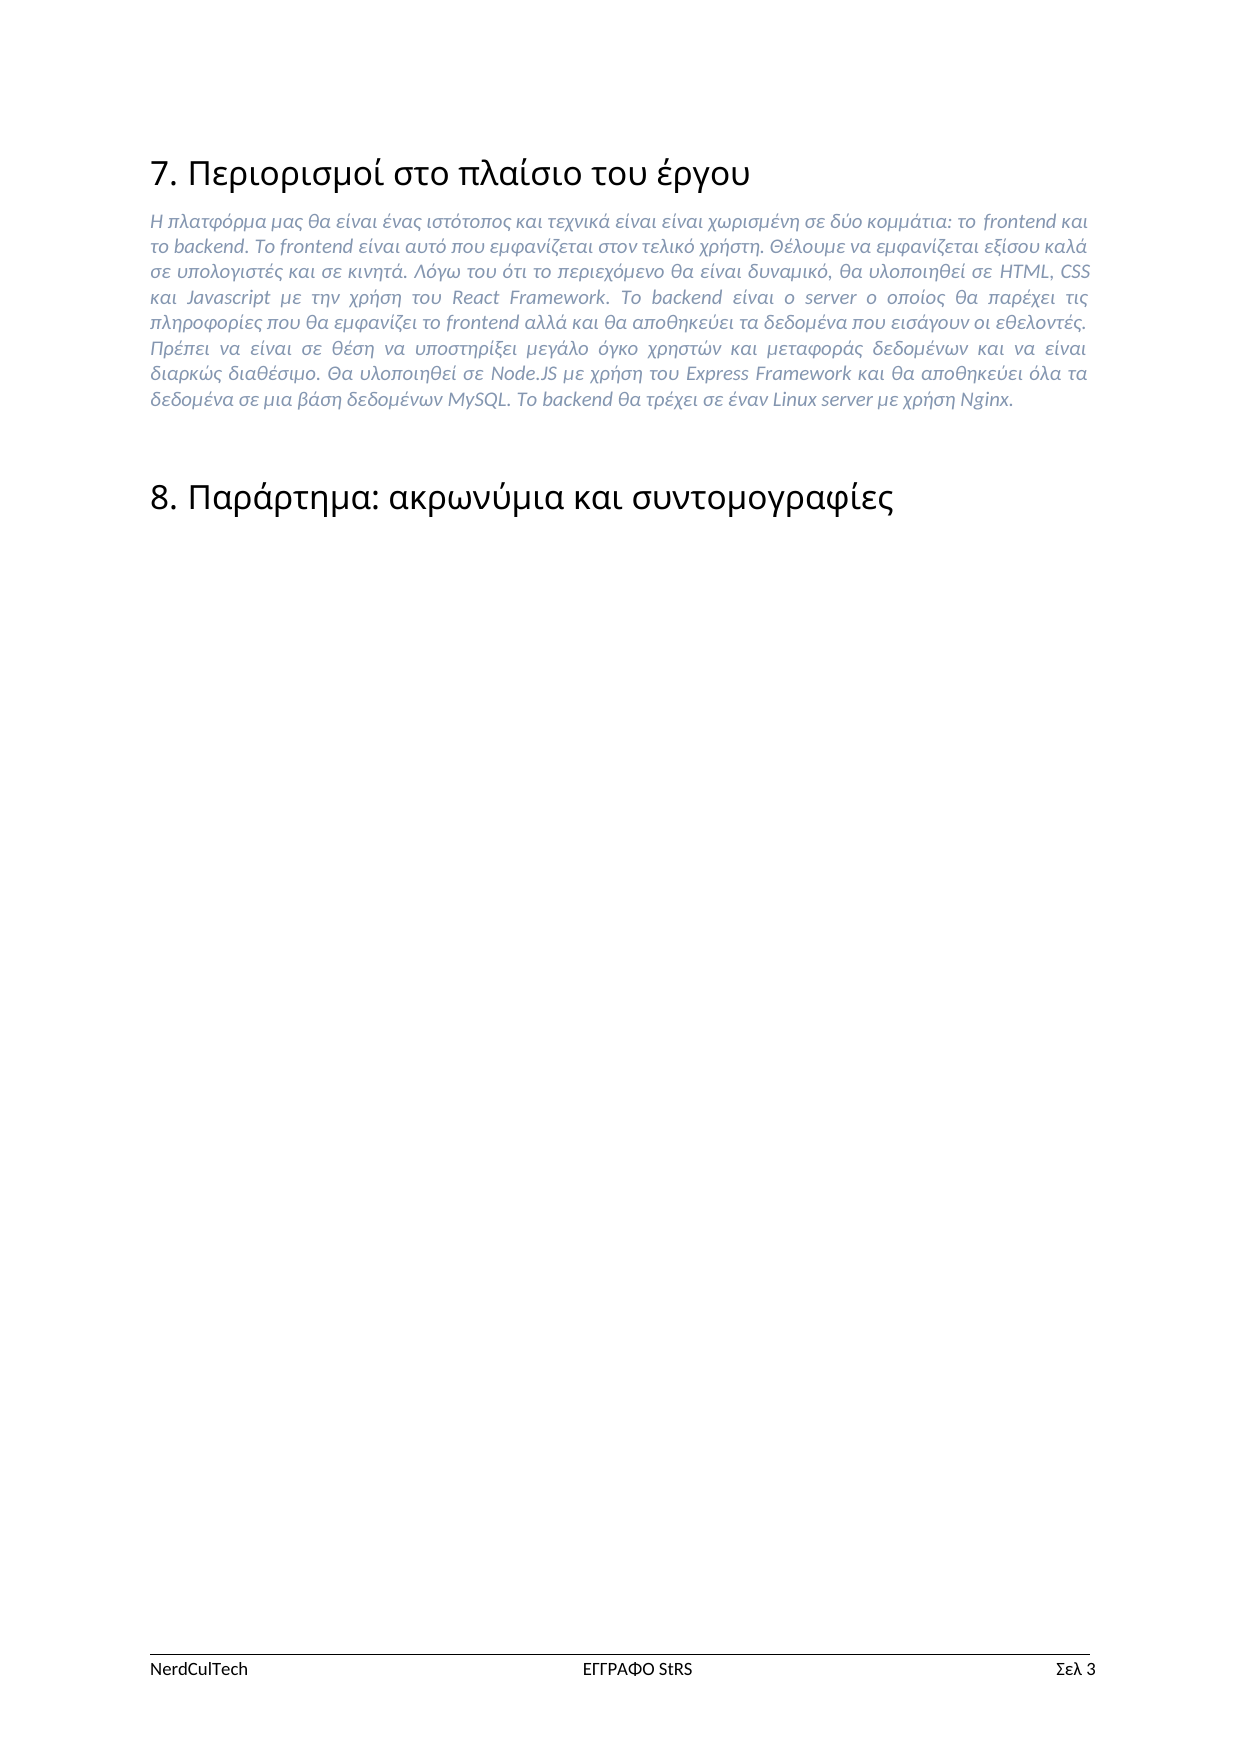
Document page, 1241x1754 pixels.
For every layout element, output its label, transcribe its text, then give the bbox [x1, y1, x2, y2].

text Η πλατφόρμα μας θα είναι ένας ιστότοπος και τεχνικά είναι είναι χωρισμένη σε δύο κομμάτια: το frontend και το backend. Το frontend είναι αυτό που εμφανίζεται στον τελικό χρήστη. Θέλουμε να εμφανίζεται εξίσου καλά σε υπολογιστές και σε κινητά. Λόγω του ότι το περιεχόμενο θα είναι δυναμικό, θα υλοποιηθεί σε HTML, CSS και Javascript με την χρήση του React Framework. Το backend είναι ο server ο οποίος θα παρέχει τις πληροφορίες που θα εμφανίζει το frontend αλλά και θα αποθηκεύει τα δεδομένα που εισάγουν οι εθελοντές. Πρέπει να είναι σε θέση να υποστηρίξει μεγάλο όγκο χρηστών και μεταφοράς δεδομένων και να είναι διαρκώς διαθέσιμο. Θα υλοποιηθεί σε Node.JS με χρήση του Express Framework και θα αποθηκεύει όλα τα δεδομένα σε μια βάση δεδομένων MySQL. Το backend θα τρέχει σε έναν Linux server με χρήση Nginx. [150, 208, 1090, 411]
subtitle Περιορισμοί στο πλαίσιο του έργου [150, 150, 1090, 195]
subtitle Παράρτημα: ακρωνύμια και συντομογραφίες [150, 474, 1090, 519]
